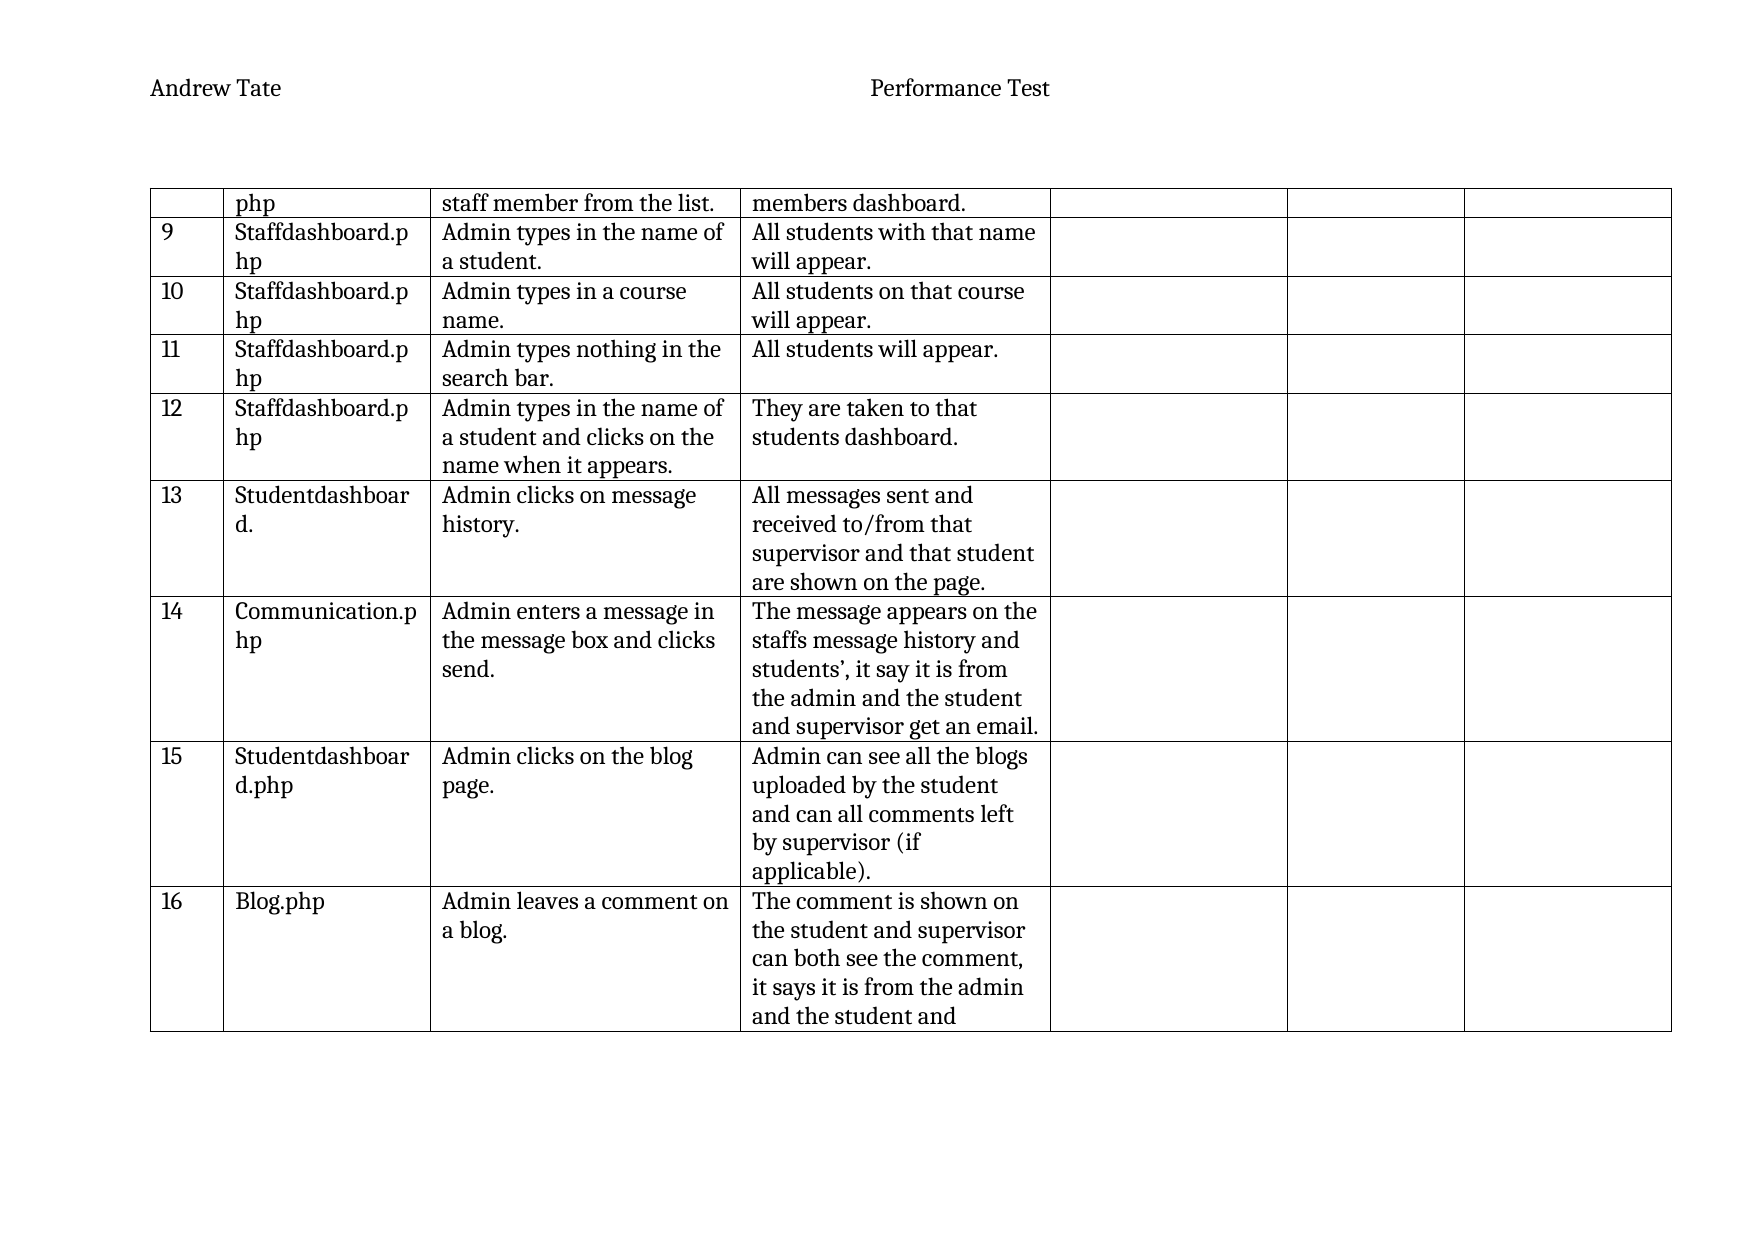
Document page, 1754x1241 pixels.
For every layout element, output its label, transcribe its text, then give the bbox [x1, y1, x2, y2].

table_cell Admin types in the name of a student and clicks on the name when it appears. [431, 394, 740, 480]
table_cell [431, 887, 740, 1031]
table_cell 15 [151, 742, 223, 886]
table_cell [1288, 887, 1464, 1031]
table_cell Admin enters a message in the message box and clicks send. [431, 597, 740, 741]
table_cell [431, 189, 740, 217]
table_cell Communication.php [224, 597, 430, 741]
table_cell 11 [151, 335, 223, 393]
table_cell Admin types in the name of a student. [431, 218, 740, 276]
table_cell [1465, 887, 1671, 1031]
table_cell 13 [151, 481, 223, 596]
table_cell They are taken to that students dashboard. [741, 394, 1050, 480]
table_cell 8 [151, 189, 223, 217]
table_cell Admin types nothing in the search bar. [431, 335, 740, 393]
table_cell 14 [151, 597, 223, 741]
table_cell Staffdashboard.php [224, 277, 430, 334]
table_cell [1288, 335, 1464, 393]
table_cell [1288, 742, 1464, 886]
table_cell [1051, 189, 1287, 217]
table_cell [1465, 335, 1671, 393]
table_cell Staffdashboard.php [224, 394, 430, 480]
table_cell [1288, 277, 1464, 334]
table_cell Admin clicks on the blog page. [431, 742, 740, 886]
table_cell Admin clicks on message history. [431, 481, 740, 596]
table_cell [1051, 597, 1287, 741]
table_cell [1288, 597, 1464, 741]
table_cell Admin can see all the blogs uploaded by the student and can all comments left by supervisor (if applicable). [741, 742, 1050, 886]
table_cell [741, 887, 1050, 1031]
table_cell Staffdashboard.php [224, 218, 430, 276]
table_cell [1288, 481, 1464, 596]
table_cell Admindashboard.php [224, 189, 430, 217]
table_cell [1465, 189, 1671, 217]
table_cell [1051, 887, 1287, 1031]
table_cell Staffdashboard.php [224, 335, 430, 393]
table_cell [1465, 218, 1671, 276]
table_cell [1051, 481, 1287, 596]
table_cell Blog.php [224, 887, 430, 1031]
table_cell [1051, 742, 1287, 886]
table_cell [1465, 481, 1671, 596]
table_cell [1465, 597, 1671, 741]
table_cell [741, 189, 1050, 217]
table_cell All students will appear. [741, 335, 1050, 393]
table_cell Studentdashboard. [224, 481, 430, 596]
table_cell The message appears on the staffs message history and students’, it say it is from the admin and the student and supervisor get an email. [741, 597, 1050, 741]
table_cell [1465, 277, 1671, 334]
table_cell Admin types in a course name. [431, 277, 740, 334]
table_cell [1465, 742, 1671, 886]
table_cell [1288, 189, 1464, 217]
table_cell [1051, 277, 1287, 334]
table_cell 16 [151, 887, 223, 1031]
table_cell [1288, 218, 1464, 276]
table_cell [1465, 394, 1671, 480]
table_cell All messages sent and received to/from that supervisor and that student are shown on the page. [741, 481, 1050, 596]
table_cell 10 [151, 277, 223, 334]
table_cell 12 [151, 394, 223, 480]
table_cell 9 [151, 218, 223, 276]
table_cell [1051, 394, 1287, 480]
table_cell All students on that course will appear. [741, 277, 1050, 334]
table_cell [1051, 218, 1287, 276]
table_cell [1051, 335, 1287, 393]
table_cell [1288, 394, 1464, 480]
table_cell All students with that name will appear. [741, 218, 1050, 276]
table_cell Studentdashboard.php [224, 742, 430, 886]
